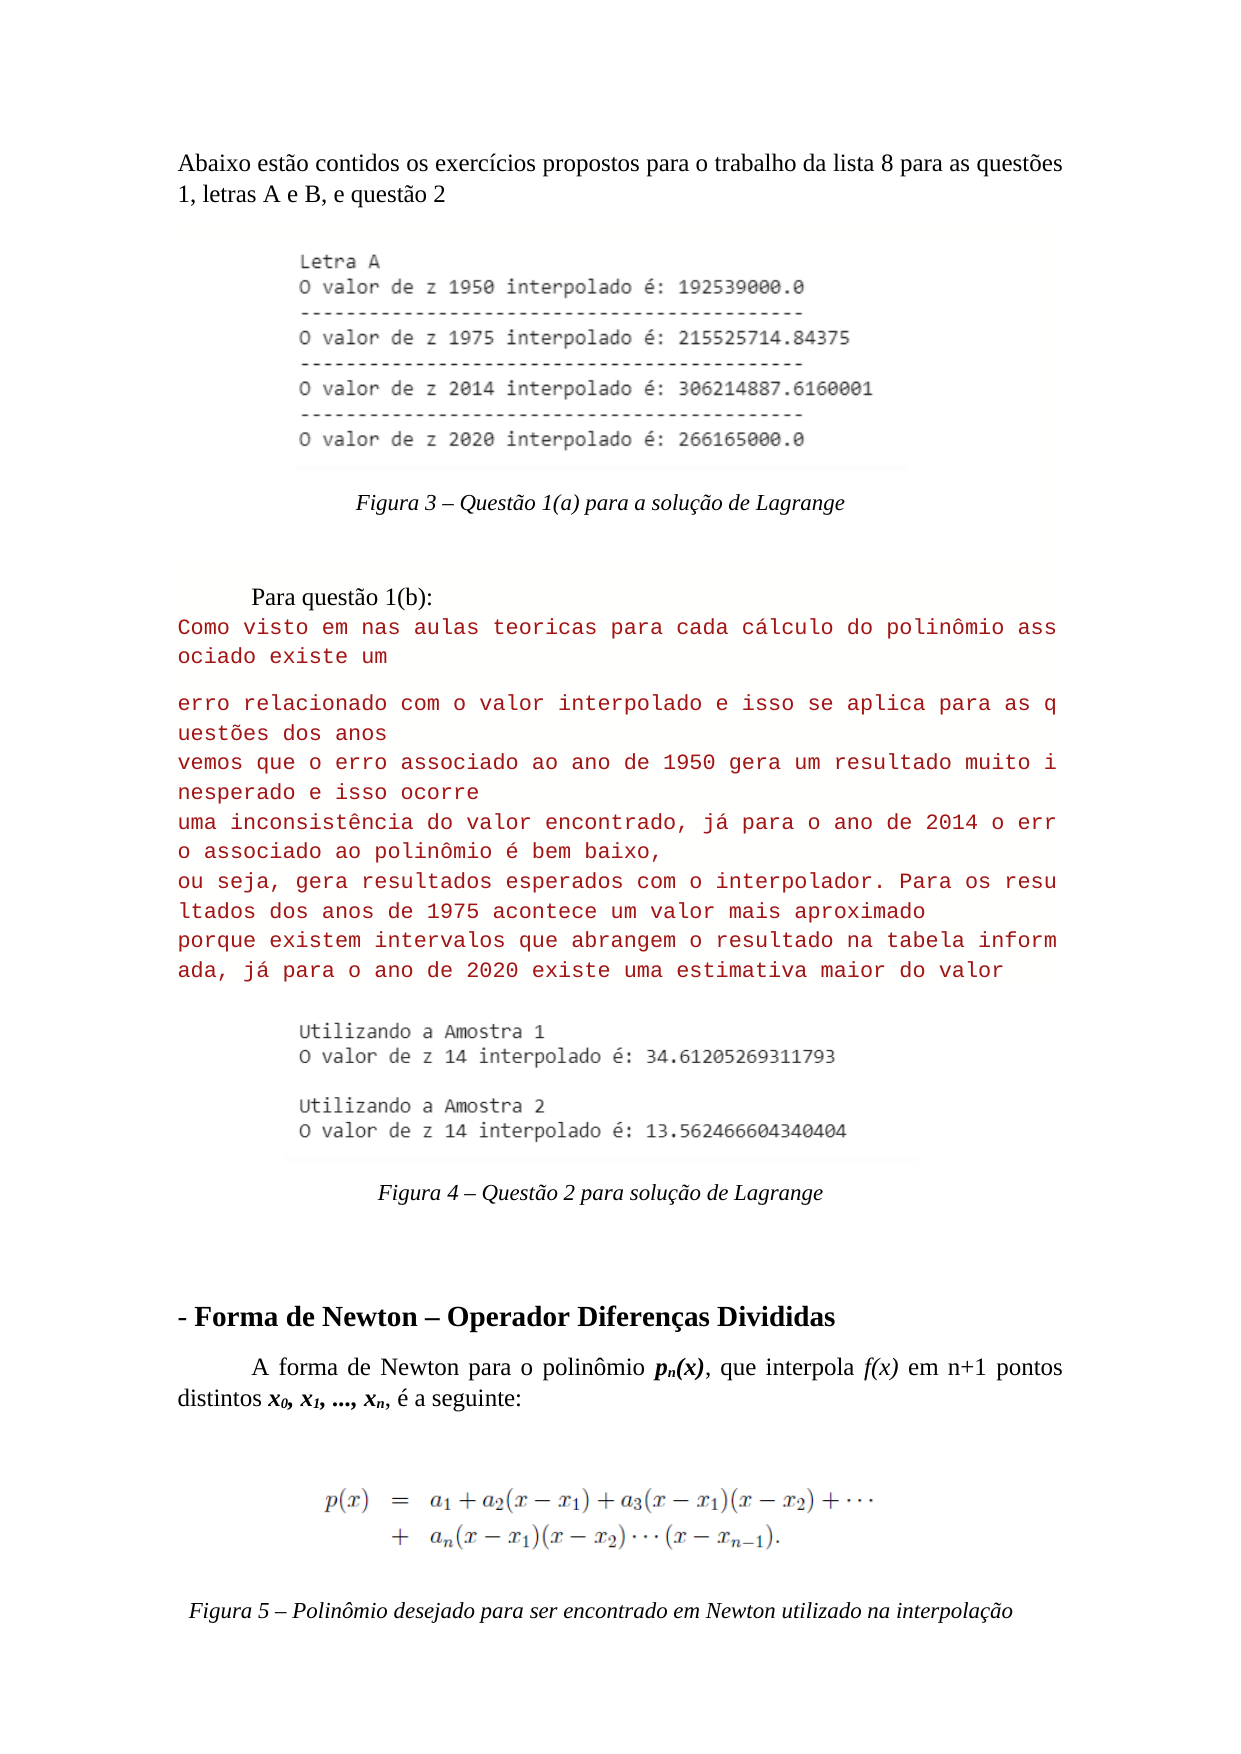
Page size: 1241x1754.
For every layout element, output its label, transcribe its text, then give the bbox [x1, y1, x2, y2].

text erro relacionado com o valor interpolado e isso se aplica para as questões dos anos [177, 687, 1063, 747]
picture [298, 1476, 906, 1578]
text vemos que o erro associado ao ano de 1950 gera um resultado muito inesperado e isso ocorre [177, 747, 1063, 806]
text porque existem intervalos que abrangem o resultado na tabela informada, já para o ano de 2020 existe uma estimativa maior do valor [177, 925, 1063, 984]
picture [285, 1017, 918, 1161]
text ou seja, gera resultados esperados com o interpolador. Para os resultados dos anos de 1975 acontece um valor mais aproximado [177, 865, 1063, 925]
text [177, 148, 1063, 207]
text A forma de Newton para o polinômio pn(x), que interpola f(x) em n+1 pontos distintos x0, x1, ..., xn, é a seguinte: [177, 1352, 1063, 1411]
text uma inconsistência do valor encontrado, já para o ano de 2014 o erro associado ao polinômio é bem baixo, [177, 806, 1063, 865]
picture [295, 249, 908, 470]
